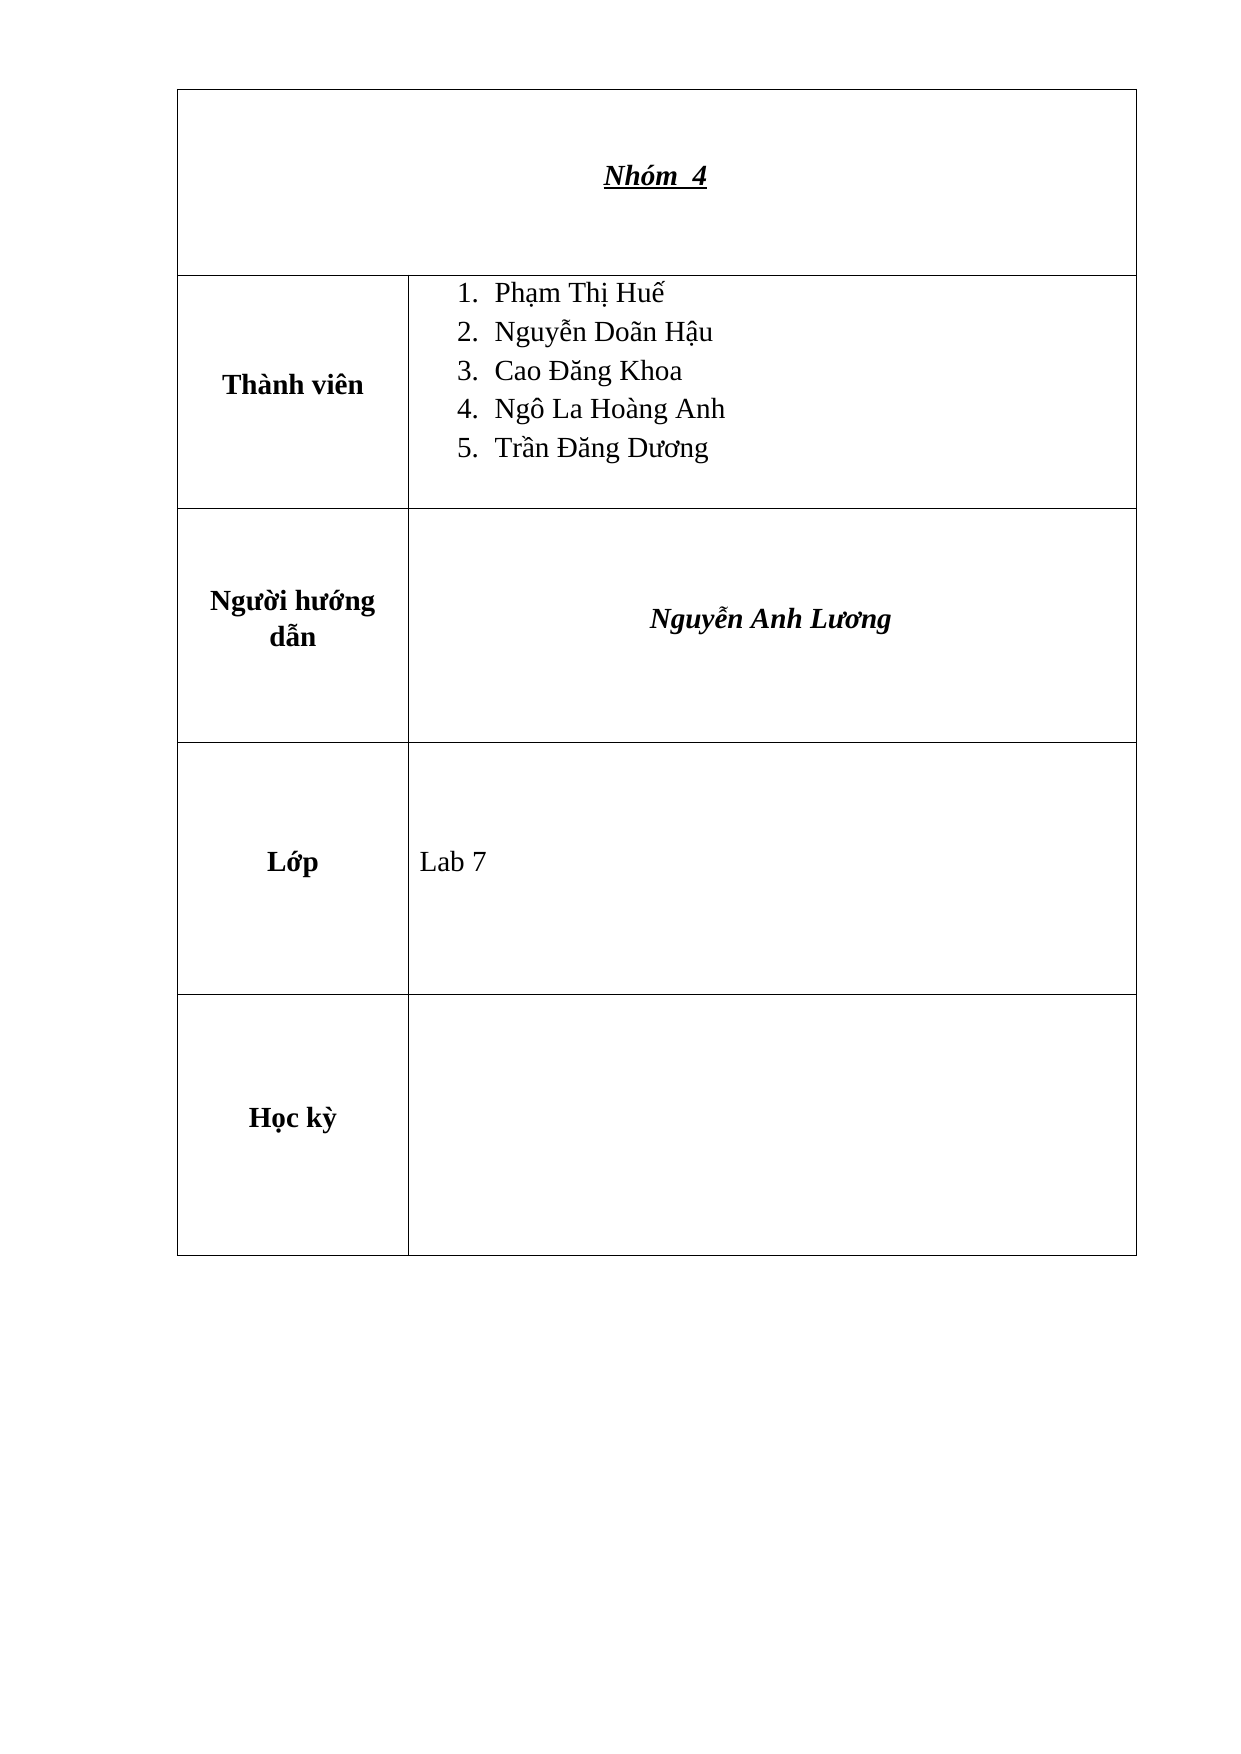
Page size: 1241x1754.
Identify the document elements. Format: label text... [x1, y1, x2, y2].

table_header Nhóm 4 [178, 90, 1136, 274]
table_cell Phạm Thị Huế Nguyễn Doãn Hậu Cao Đăng Khoa Ngô La Hoàng Anh Trần Đăng Dương [409, 276, 1136, 507]
table_cell Học kỳ [178, 995, 408, 1254]
table_cell Lớp [178, 743, 408, 994]
table_cell Người hướng dẫn [178, 509, 408, 742]
table_cell [409, 995, 1136, 1254]
table_cell Nguyễn Anh Lương [409, 509, 1136, 742]
table_cell Thành viên [178, 276, 408, 507]
table_cell Lab 7 [409, 743, 1136, 994]
